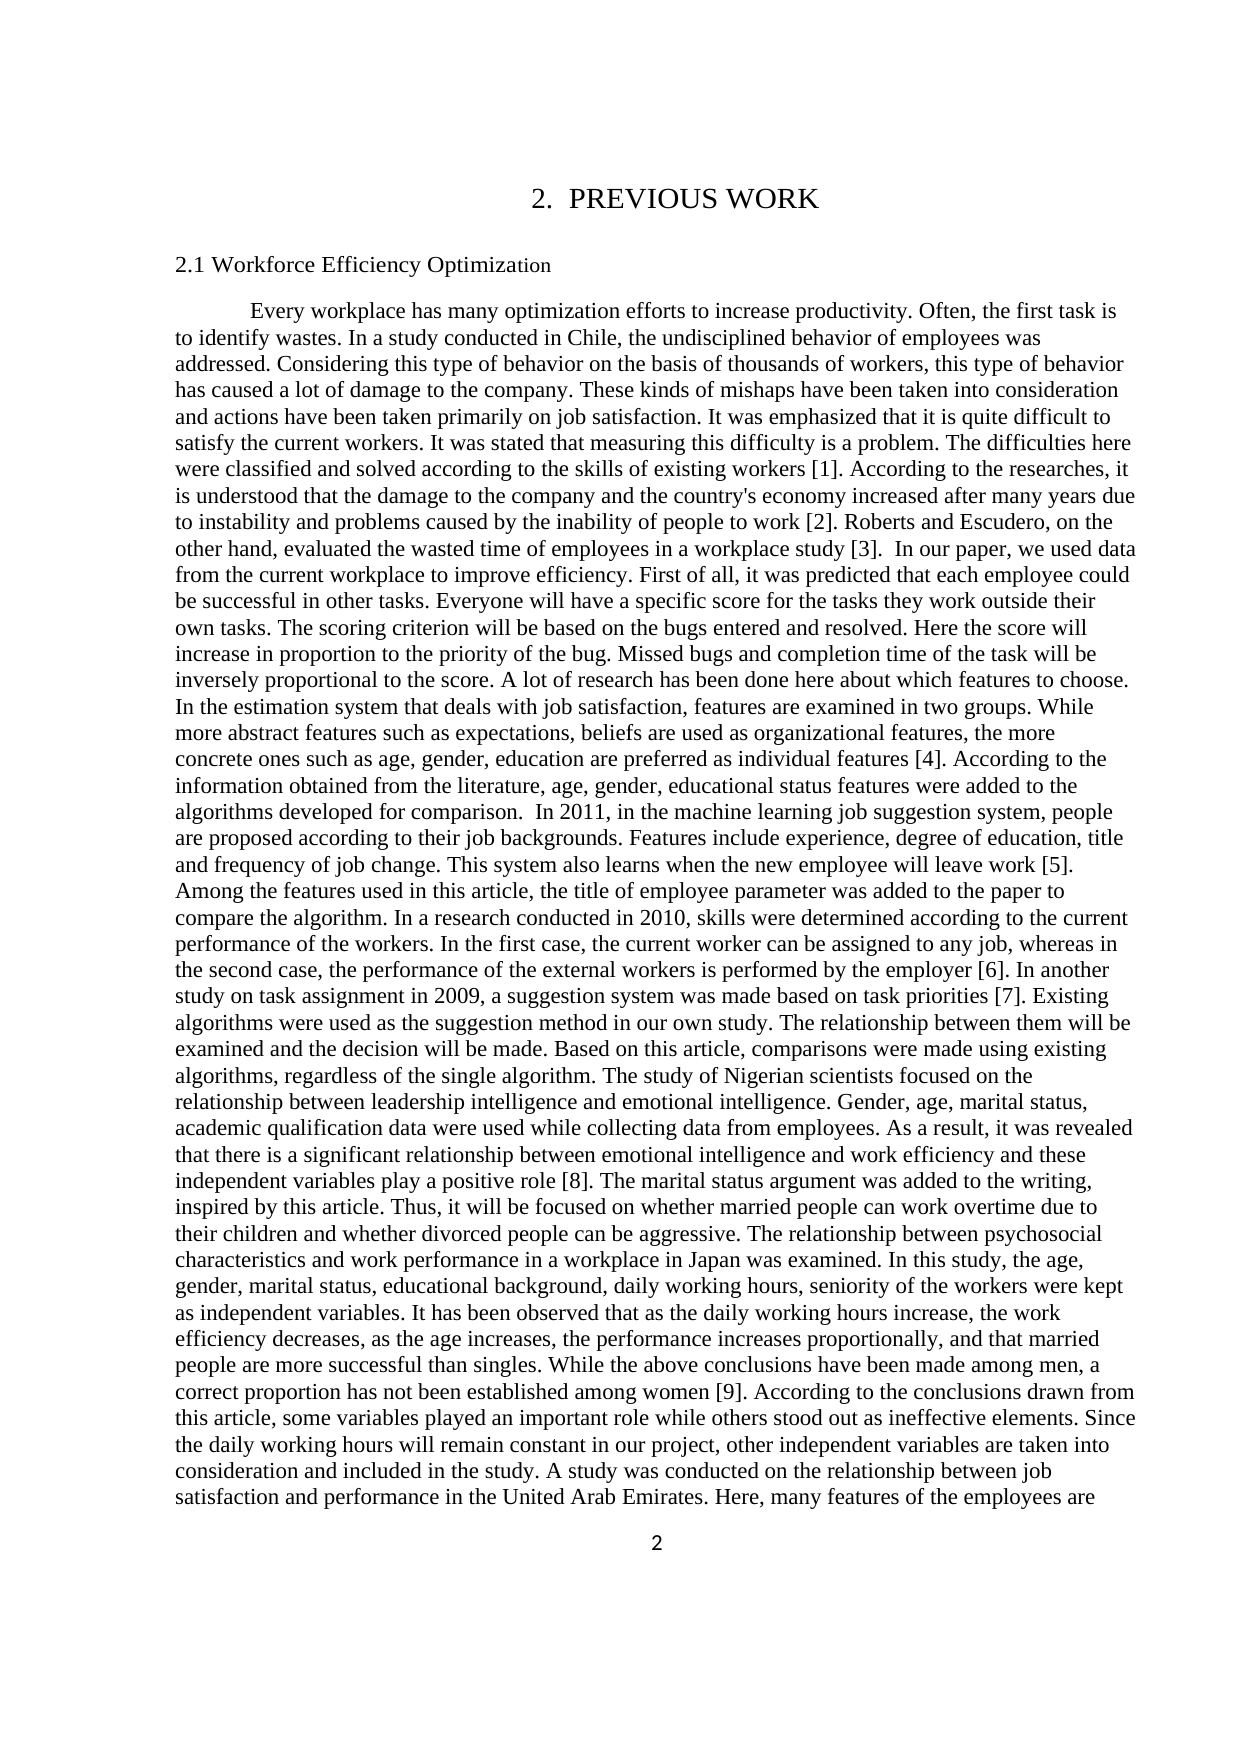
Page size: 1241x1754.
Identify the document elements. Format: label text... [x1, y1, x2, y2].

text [175, 297, 1138, 1510]
list PREVIOUS WORK [212, 181, 1138, 215]
text 2.1 Workforce Efficiency Optimization [175, 256, 1138, 277]
